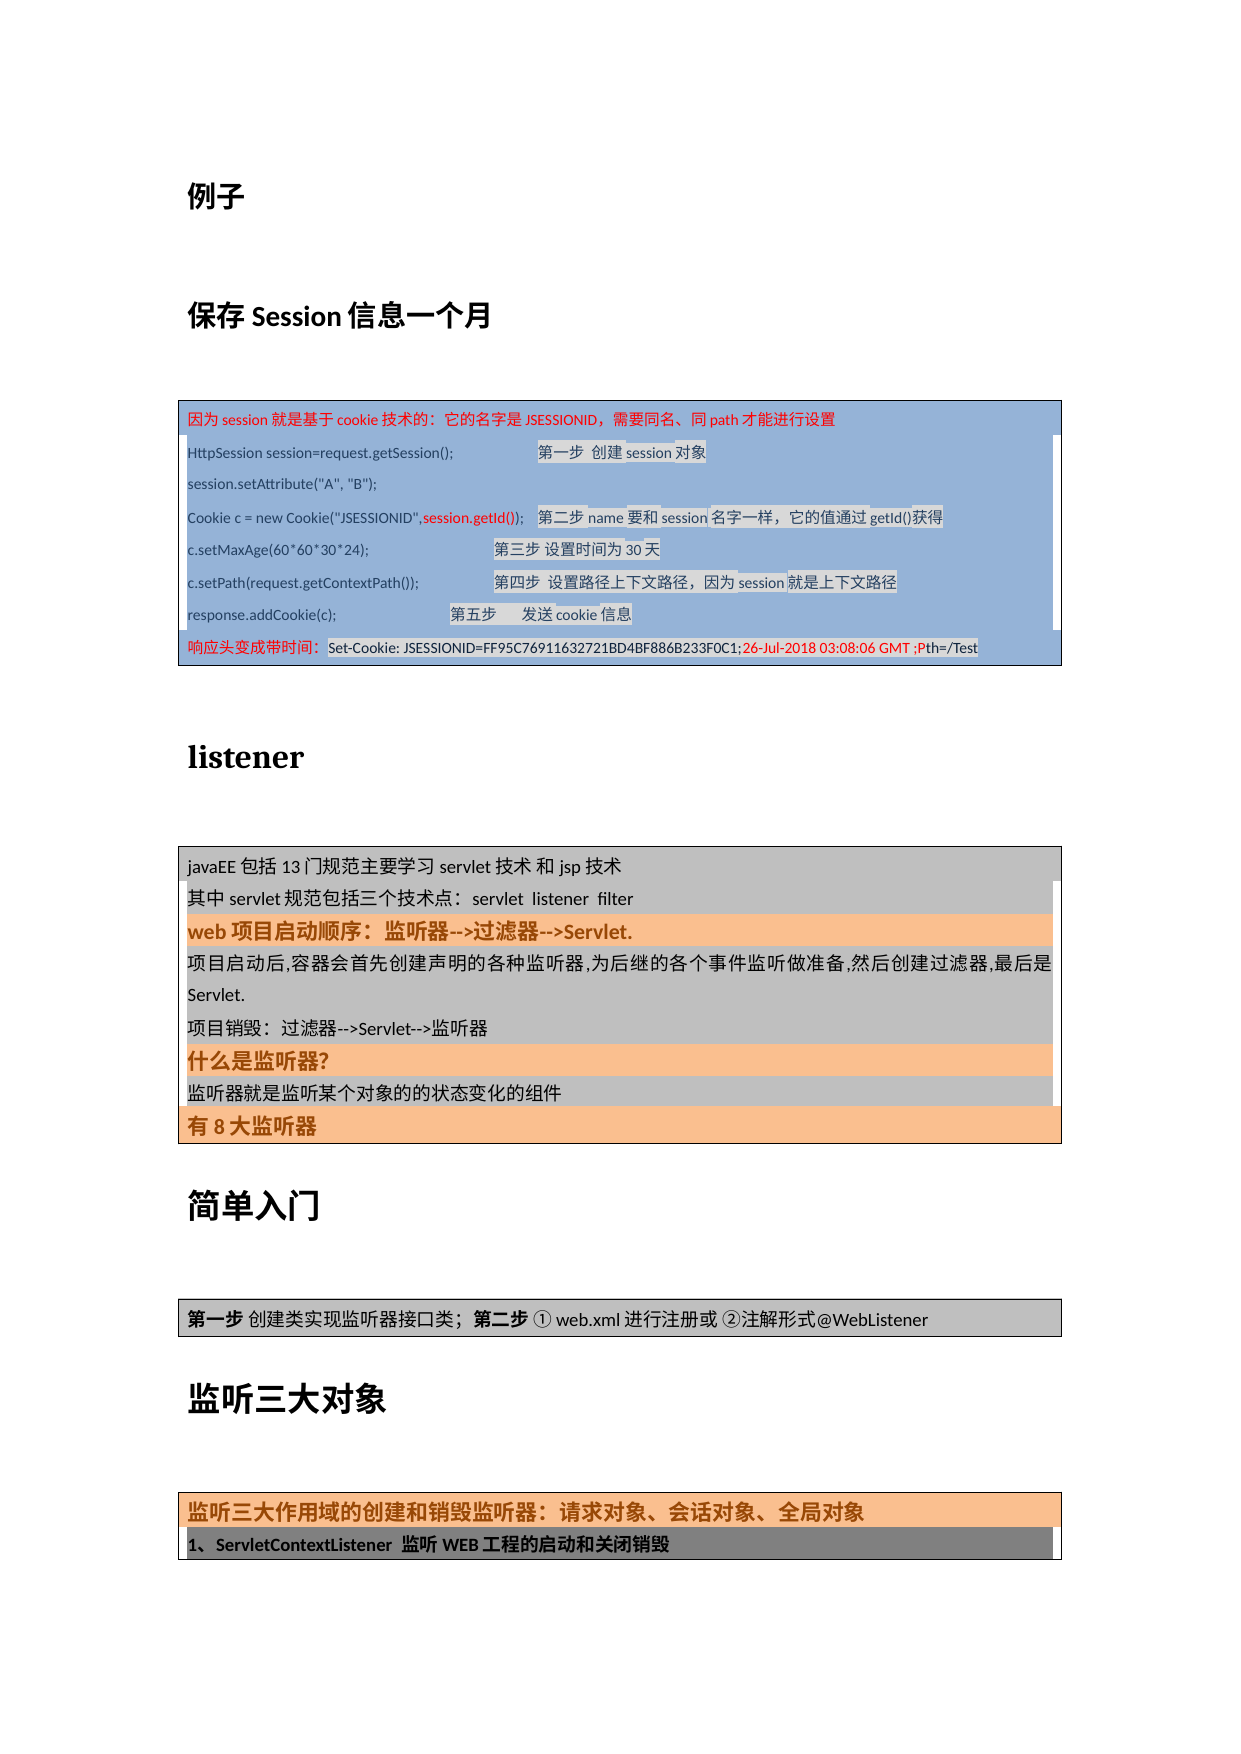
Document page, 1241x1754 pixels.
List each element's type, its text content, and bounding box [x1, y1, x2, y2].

text session.setAttribute("A", "B"); [187, 468, 1053, 500]
text 项目销毁：过滤器-->Servlet-->监听器 [187, 1011, 1053, 1044]
text 1、ServletContextListener 监听WEB工程的启动和关闭销毁 [187, 1527, 1053, 1559]
subtitle 保存Session信息一个月 [187, 281, 1053, 346]
text 响应头变成带时间：Set-Cookie: JSESSIONID=FF95C76911632721BD4BF886B233F0C1;26-Jul-2018 03:08:06 GMT ;Pth=/Test [179, 627, 1061, 665]
subtitle 简单入门 [187, 1171, 1053, 1236]
text 有8大监听器 [179, 1106, 1061, 1143]
text javaEE包括13门规范主要学习 servlet技术 和 jsp技术 [179, 847, 1061, 881]
text 其中 servlet规范包括三个技术点：servlet listener filter [187, 881, 1053, 914]
subtitle listener [187, 726, 1053, 791]
subtitle 监听三大对象 [187, 1364, 1053, 1429]
text 什么是监听器？ [187, 1044, 1053, 1076]
text Cookie c = new Cookie("JSESSIONID",session.getId()); 第二步 name要和session名字一样，它的值通过getId()获得 [187, 500, 1053, 533]
subtitle 例子 [187, 162, 1053, 227]
text 监听器就是监听某个对象的的状态变化的组件 [187, 1076, 1053, 1106]
text c.setMaxAge(60*60*30*24); 第三步 设置时间为30天 [187, 533, 1053, 565]
text HttpSession session=request.getSession(); 第一步 创建session对象 [187, 435, 1053, 468]
text response.addCookie(c); 第五步 发送cookie信息 [187, 598, 1053, 627]
text web项目启动顺序：监听器-->过滤器-->Servlet. [187, 914, 1053, 946]
text c.setPath(request.getContextPath()); 第四步 设置路径上下文路径，因为session就是上下文路径 [187, 565, 1053, 598]
text 监听三大作用域的创建和销毁监听器：请求对象、会话对象、全局对象 [179, 1493, 1061, 1527]
text 因为session就是基于cookie技术的：它的名字是JSESSIONID，需要同名、同path才能进行设置 [179, 401, 1061, 435]
text 项目启动后,容器会首先创建声明的各种监听器,为后继的各个事件监听做准备,然后创建过滤器,最后是Servlet. [187, 946, 1053, 1011]
text 第一步 创建类实现监听器接口类；第二步 ①web.xml进行注册或 ②注解形式@WebListener [179, 1300, 1061, 1336]
